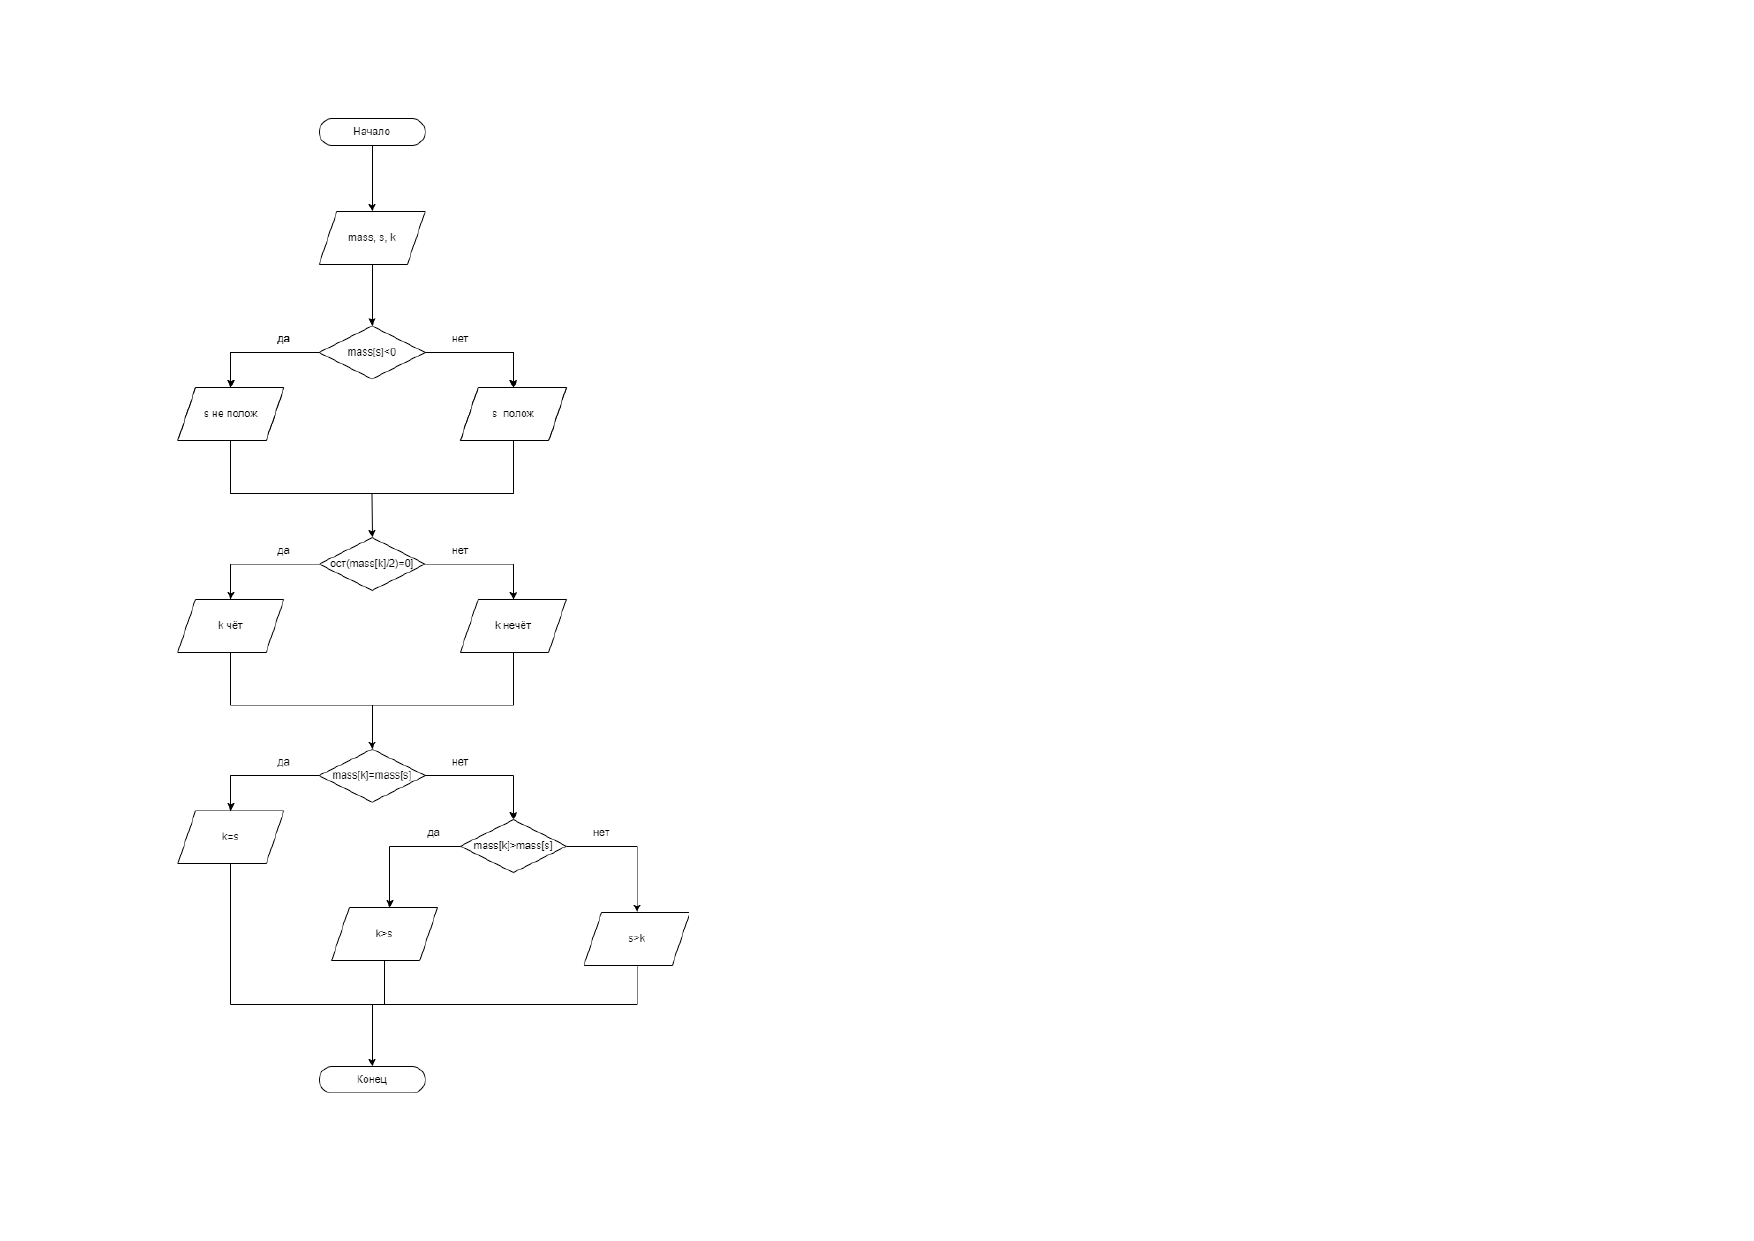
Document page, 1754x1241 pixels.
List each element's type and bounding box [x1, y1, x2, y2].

picture [177, 118, 689, 1093]
